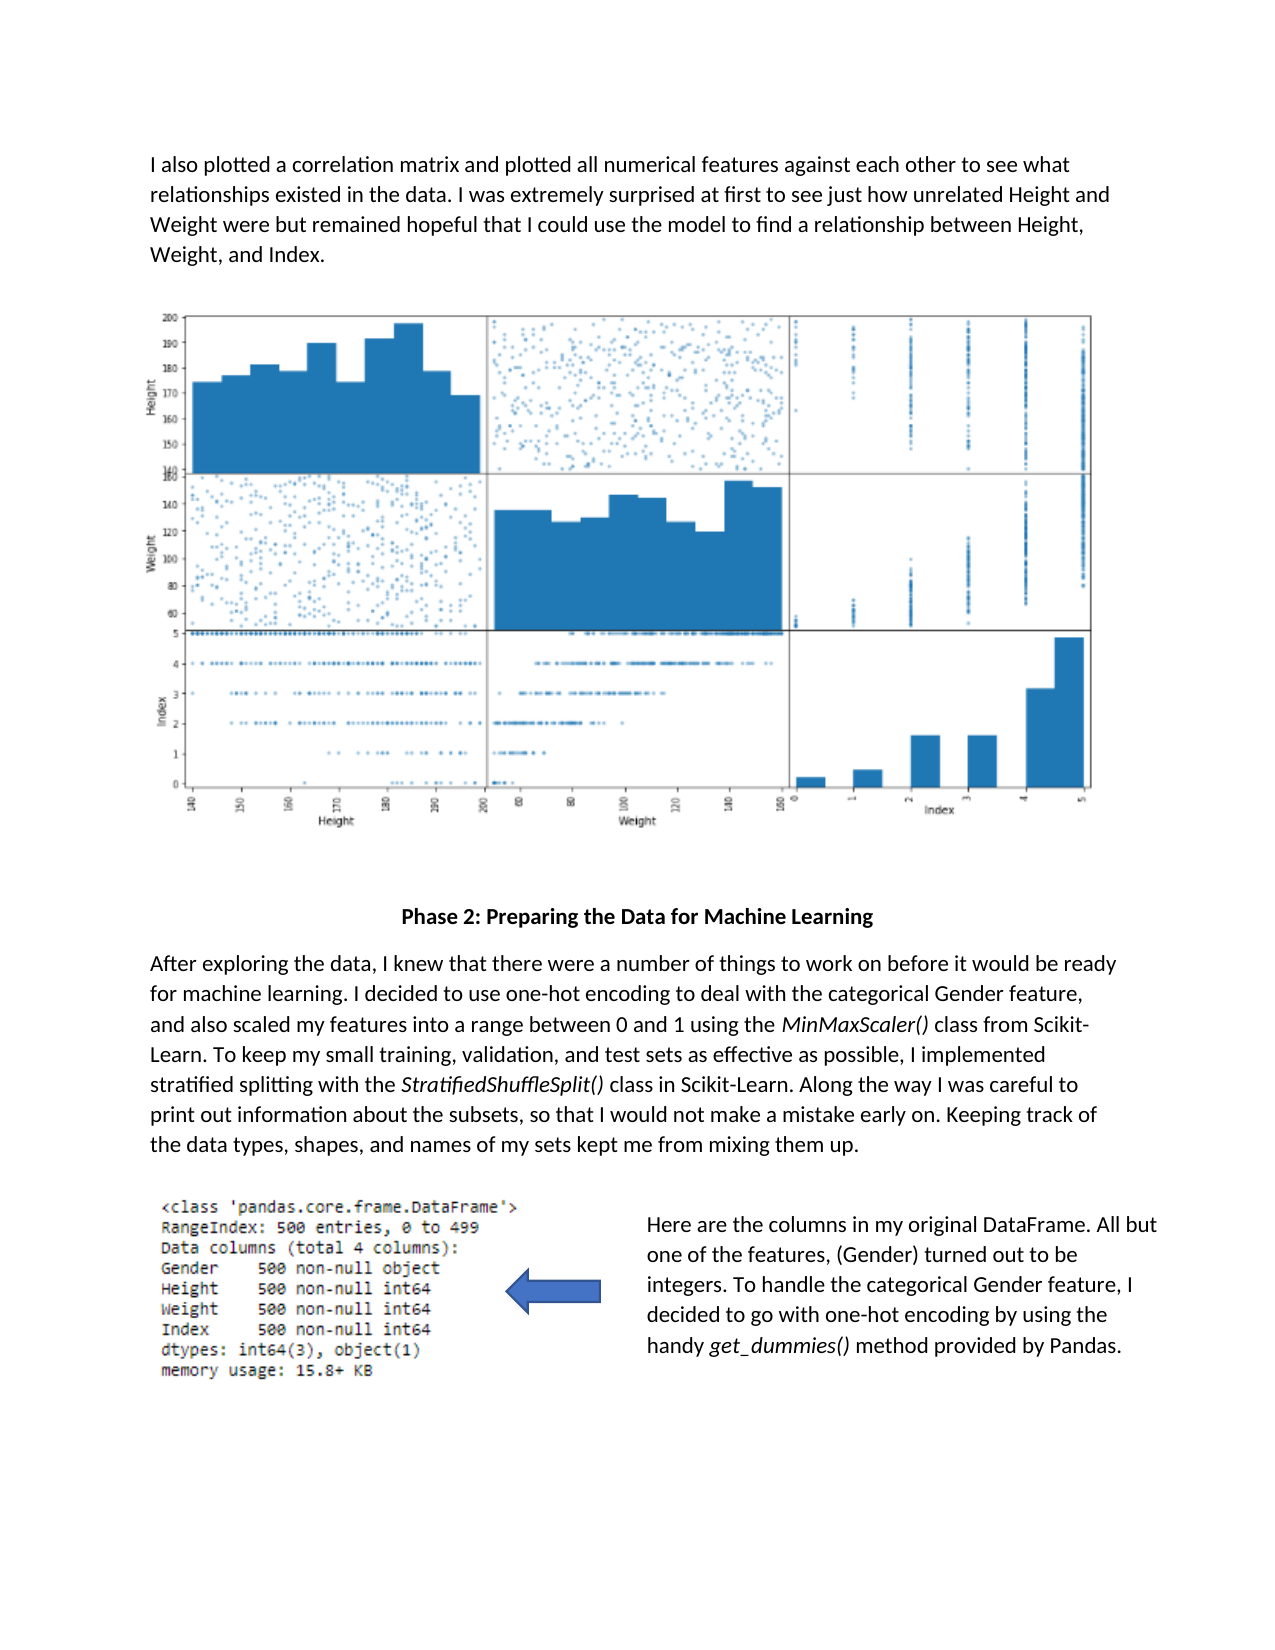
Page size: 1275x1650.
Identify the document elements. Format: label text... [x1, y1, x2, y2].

picture [135, 311, 1101, 835]
picture [150, 1191, 532, 1395]
text Phase 2: Preparing the Data for Machine Learning [150, 902, 1125, 930]
text After exploring the data, I knew that there were a number of things to work on before it would be ready for machine learning. I decided to use one-hot encoding to deal with the categorical Gender feature, and also scaled my features into a range between 0 and 1 using the MinMaxScaler() class from Scikit-Learn. To keep my small training, validation, and test sets as effective as possible, I implemented stratified splitting with the StratifiedShuffleSplit() class in Scikit-Learn. Along the way I was careful to print out information about the subsets, so that I would not make a mistake early on. Keeping track of the data types, shapes, and names of my sets kept me from mixing them up. [150, 949, 1125, 1158]
text I also plotted a correlation matrix and plotted all numerical features against each other to see what relationships existed in the data. I was extremely surprised at first to see just how unrelated Height and Weight were but remained hopeful that I could use the model to find a relationship between Height, Weight, and Index. [150, 150, 1125, 269]
